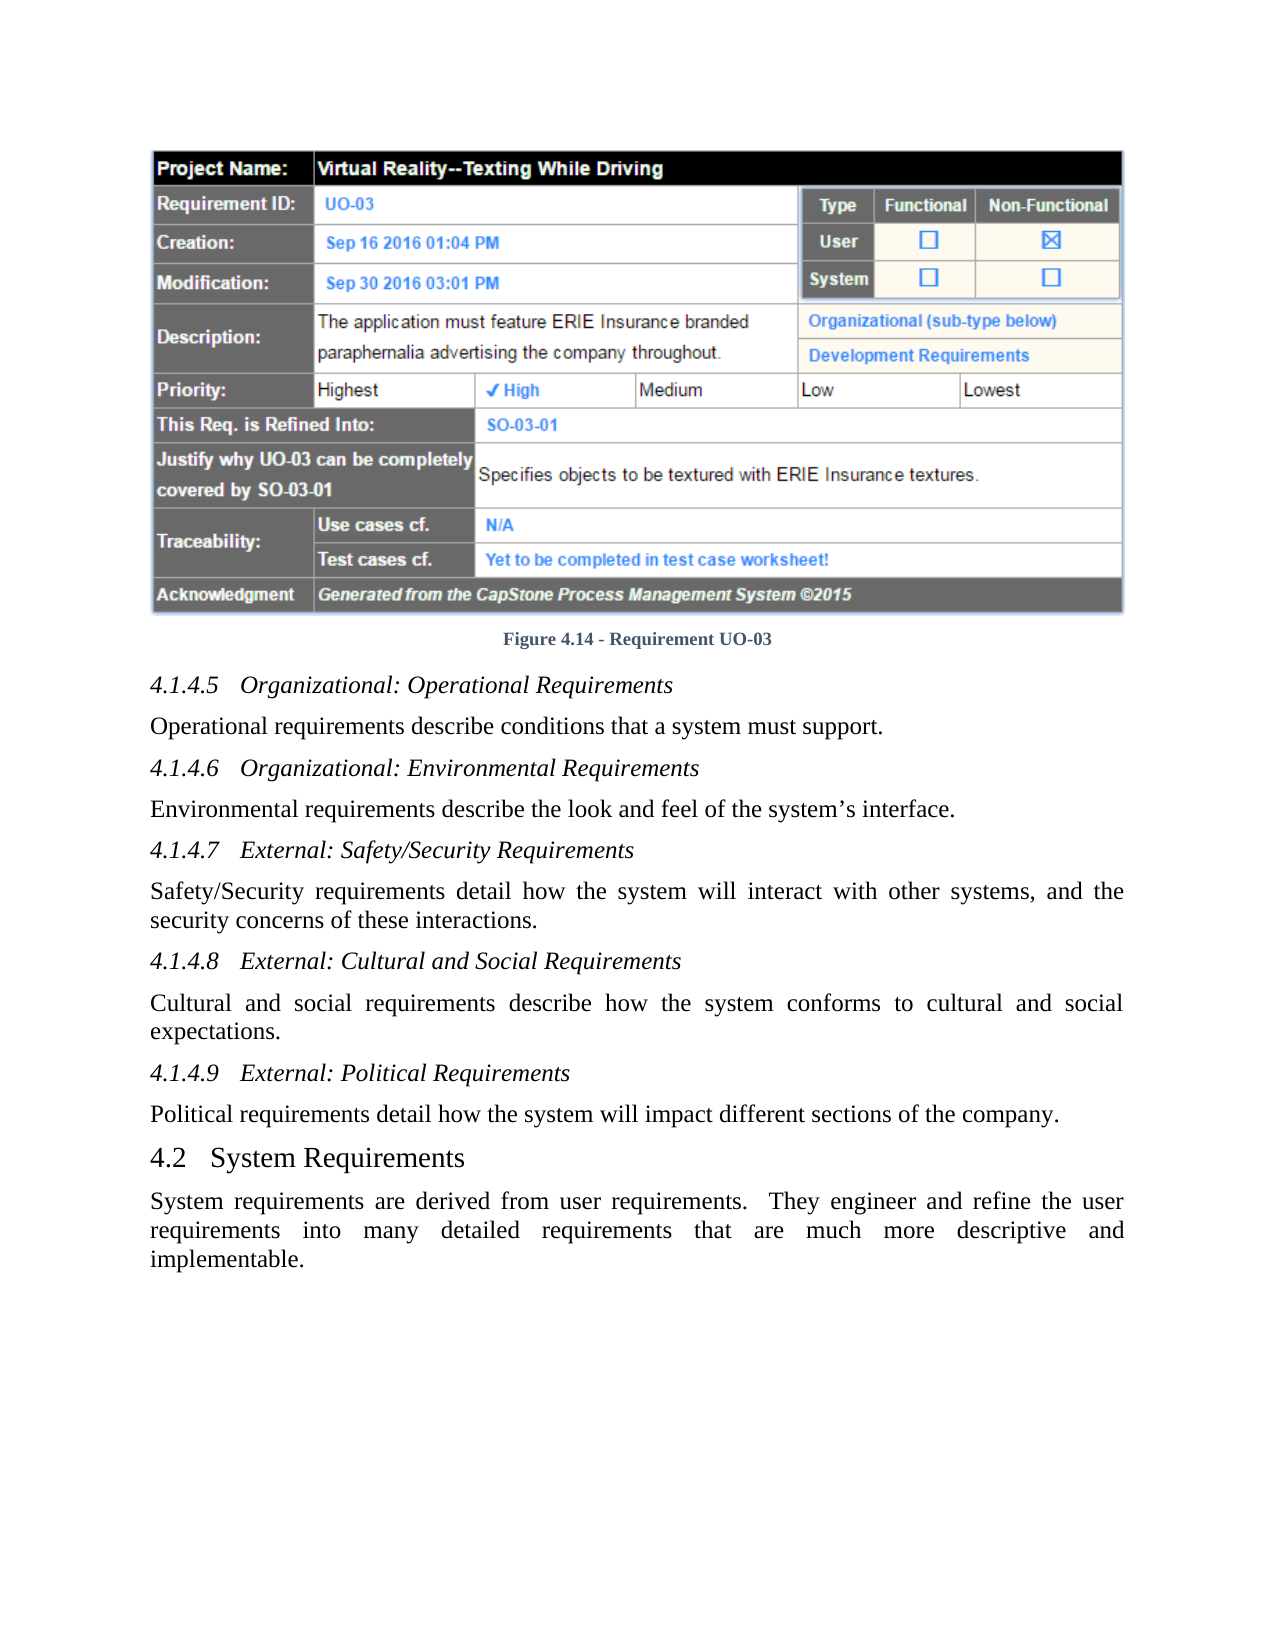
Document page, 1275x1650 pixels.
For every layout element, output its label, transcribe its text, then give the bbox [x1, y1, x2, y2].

text Political requirements detail how the system will impact different sections of the company. [150, 1099, 1125, 1128]
subtitle External: Political Requirements [150, 1058, 1125, 1086]
subtitle External: Safety/Security Requirements [150, 835, 1125, 864]
text Figure 4.14 - Requirement UO-03 [150, 628, 1125, 649]
subtitle Organizational: Operational Requirements [150, 670, 1125, 699]
picture [150, 150, 1125, 616]
text System requirements are derived from user requirements. They engineer and refine the user requirements into many detailed requirements that are much more descriptive and implementable. [150, 1186, 1125, 1272]
text Operational requirements describe conditions that a system must support. [150, 711, 1125, 740]
subtitle Organizational: Environmental Requirements [150, 753, 1125, 781]
text Safety/Security requirements detail how the system will interact with other systems, and the security concerns of these interactions. [150, 876, 1125, 934]
text Environmental requirements describe the look and feel of the system’s interface. [150, 794, 1125, 823]
text Cultural and social requirements describe how the system conforms to cultural and social expectations. [150, 988, 1125, 1045]
subtitle External: Cultural and Social Requirements [150, 946, 1125, 975]
subtitle System Requirements [150, 1140, 1125, 1174]
